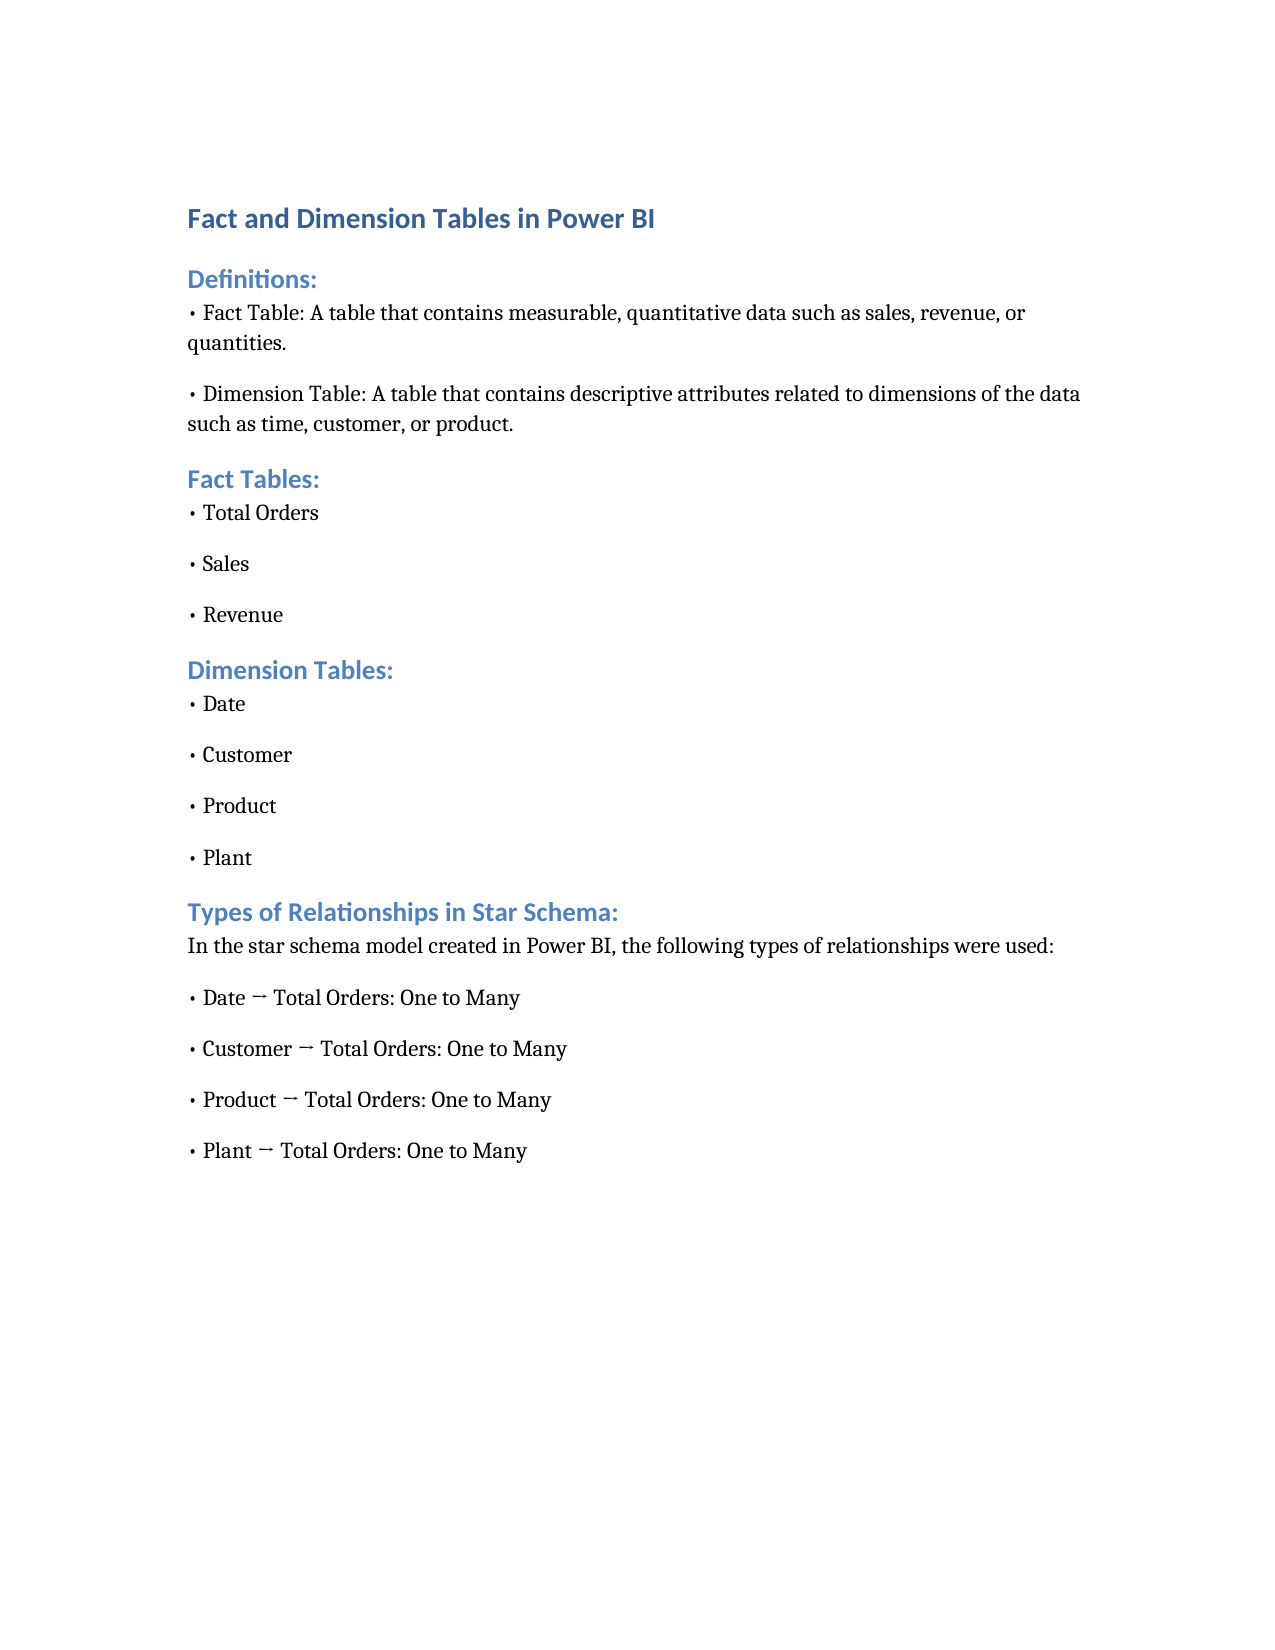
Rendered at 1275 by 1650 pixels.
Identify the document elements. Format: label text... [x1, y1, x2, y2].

subtitle Dimension Tables: [187, 653, 1087, 686]
subtitle Types of Relationships in Star Schema: [187, 895, 1087, 928]
text • Product [187, 793, 1087, 819]
subtitle Fact and Dimension Tables in Power BI [187, 200, 1087, 236]
text • Total Orders [187, 500, 1087, 526]
text • Plant [187, 844, 1087, 871]
text • Sales [187, 551, 1087, 577]
text • Customer → Total Orders: One to Many [187, 1035, 1087, 1062]
text • Product → Total Orders: One to Many [187, 1086, 1087, 1113]
text • Date → Total Orders: One to Many [187, 984, 1087, 1011]
text • Revenue [187, 602, 1087, 628]
text • Dimension Table: A table that contains descriptive attributes related to dimensions of the data such as time, customer, or product. [187, 381, 1087, 437]
text In the star schema model created in Power BI, the following types of relationships were used: [187, 933, 1087, 959]
text • Date [187, 691, 1087, 717]
text • Customer [187, 742, 1087, 768]
text • Fact Table: A table that contains measurable, quantitative data such as sales, revenue, or quantities. [187, 300, 1087, 356]
subtitle Definitions: [187, 262, 1087, 295]
subtitle Fact Tables: [187, 462, 1087, 495]
text • Plant → Total Orders: One to Many [187, 1137, 1087, 1164]
